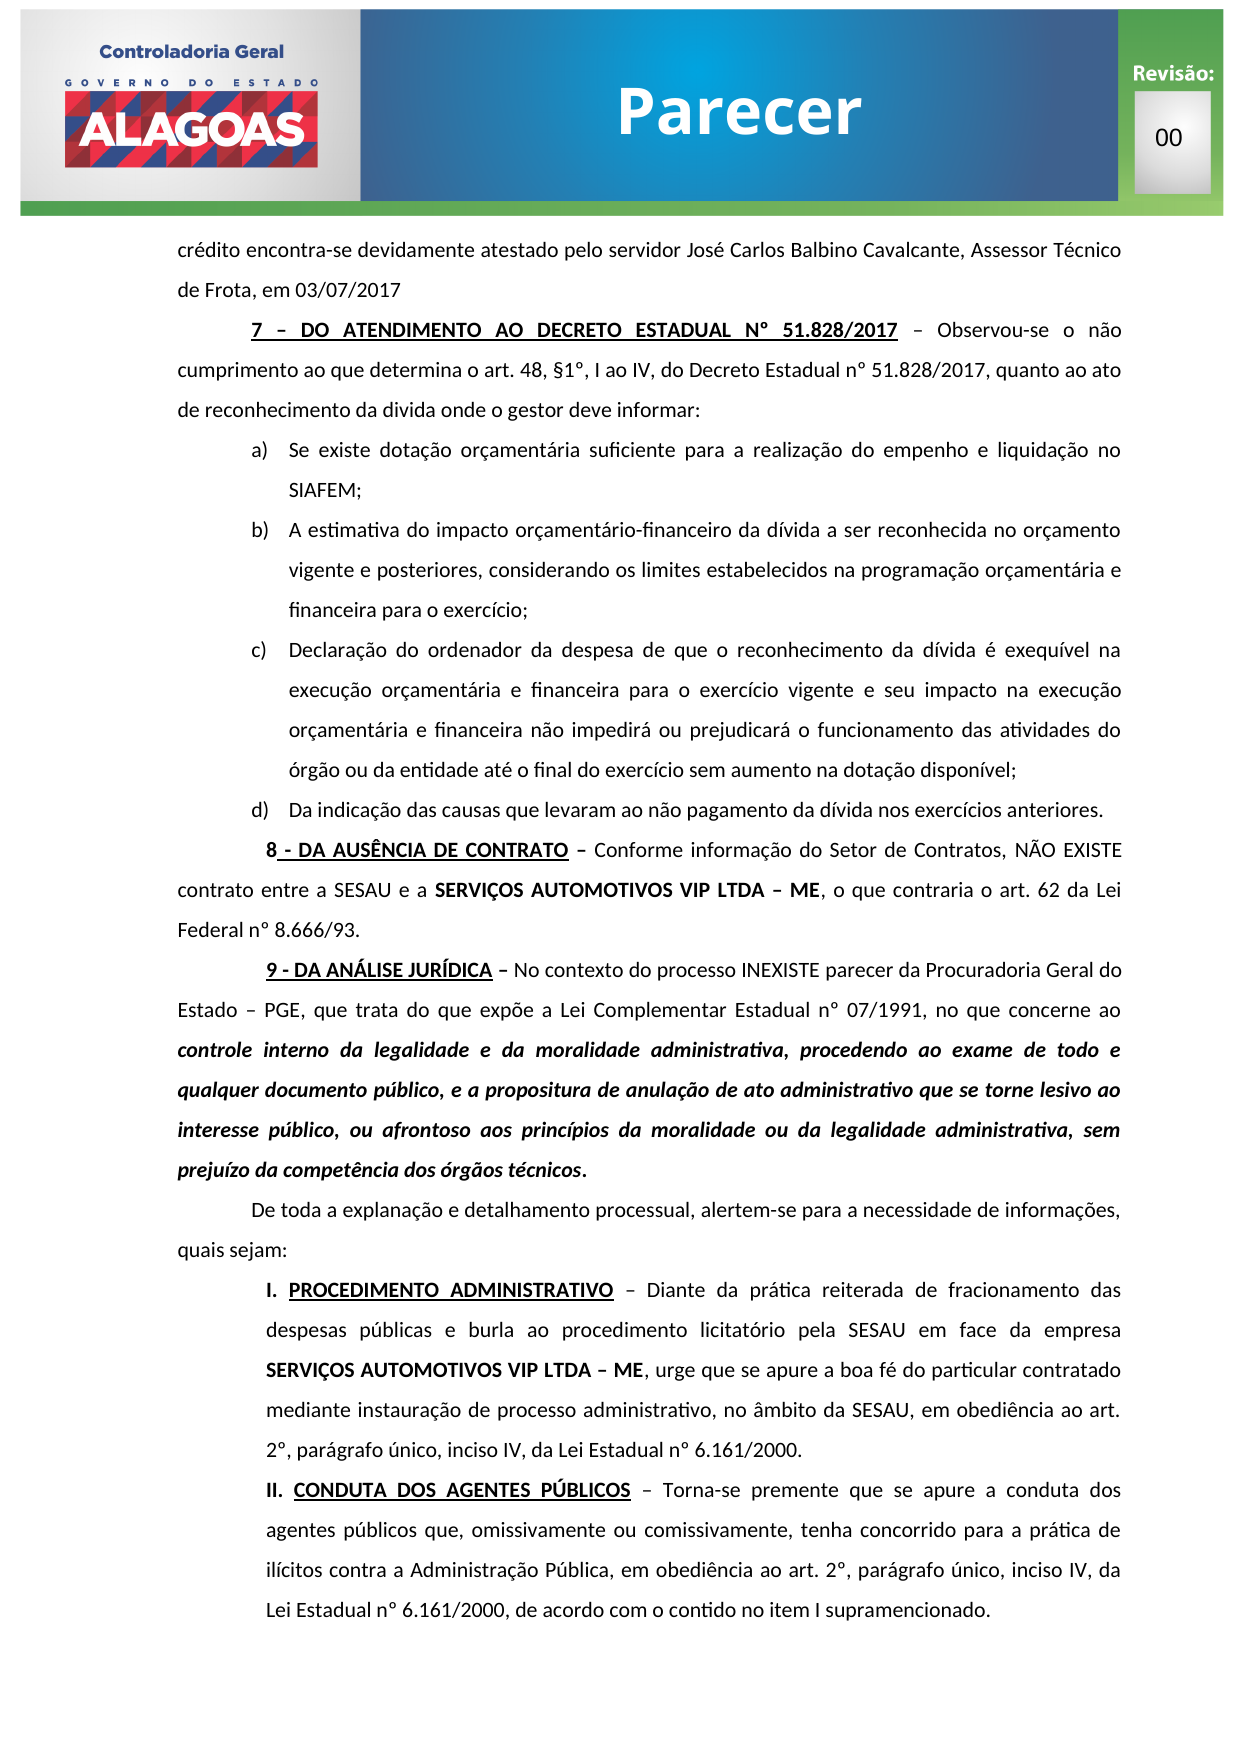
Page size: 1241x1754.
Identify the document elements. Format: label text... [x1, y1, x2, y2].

list A estimativa do impacto orçamentário-financeiro da dívida a ser reconhecida no orçamento vigente e posteriores, considerando os limites estabelecidos na programação orçamentária e financeira para o exercício; [251, 516, 1122, 623]
text 7 – DO ATENDIMENTO AO DECRETO ESTADUAL Nº 51.828/2017 – Observou-se o não cumprimento ao que determina o art. 48, §1º, I ao IV, do Decreto Estadual nº 51.828/2017, quanto ao ato de reconhecimento da divida onde o gestor deve informar: [177, 316, 1122, 423]
list I. PROCEDIMENTO ADMINISTRATIVO – Diante da prática reiterada de fracionamento das despesas públicas e burla ao procedimento licitatório pela SESAU em face da empresa SERVIÇOS AUTOMOTIVOS VIP LTDA – ME, urge que se apure a boa fé do particular contratado mediante instauração de processo administrativo, no âmbito da SESAU, em obediência ao art. 2º, parágrafo único, inciso IV, da Lei Estadual nº 6.161/2000. [266, 1276, 1122, 1463]
text 8 - DA AUSÊNCIA DE CONTRATO – Conforme informação do Setor de Contratos, NÃO EXISTE contrato entre a SESAU e a SERVIÇOS AUTOMOTIVOS VIP LTDA – ME, o que contraria o art. 62 da Lei Federal nº 8.666/93. [177, 836, 1122, 943]
picture [20, 9, 1224, 216]
list Declaração do ordenador da despesa de que o reconhecimento da dívida é exequível na execução orçamentária e financeira para o exercício vigente e seu impacto na execução orçamentária e financeira não impedirá ou prejudicará o funcionamento das atividades do órgão ou da entidade até o final do exercício sem aumento na dotação disponível; [251, 636, 1122, 783]
list II. CONDUTA DOS AGENTES PÚBLICOS – Torna-se premente que se apure a conduta dos agentes públicos que, omissivamente ou comissivamente, tenha concorrido para a prática de ilícitos contra a Administração Pública, em obediência ao art. 2º, parágrafo único, inciso IV, da Lei Estadual nº 6.161/2000, de acordo com o contido no item I supramencionado. [266, 1476, 1122, 1623]
list Da indicação das causas que levaram ao não pagamento da dívida nos exercícios anteriores. [251, 796, 1122, 823]
text 9 - DA ANÁLISE JURÍDICA – No contexto do processo INEXISTE parecer da Procuradoria Geral do Estado – PGE, que trata do que expõe a Lei Complementar Estadual nº 07/1991, no que concerne ao controle interno da legalidade e da moralidade administrativa, procedendo ao exame de todo e qualquer documento público, e a propositura de anulação de ato administrativo que se torne lesivo ao interesse público, ou afrontoso aos princípios da moralidade ou da legalidade administrativa, sem prejuízo da competência dos órgãos técnicos. [177, 956, 1122, 1183]
text De toda a explanação e detalhamento processual, alertem-se para a necessidade de informações, quais sejam: [177, 1196, 1122, 1263]
list Se existe dotação orçamentária suficiente para a realização do empenho e liquidação no SIAFEM; [251, 436, 1122, 503]
